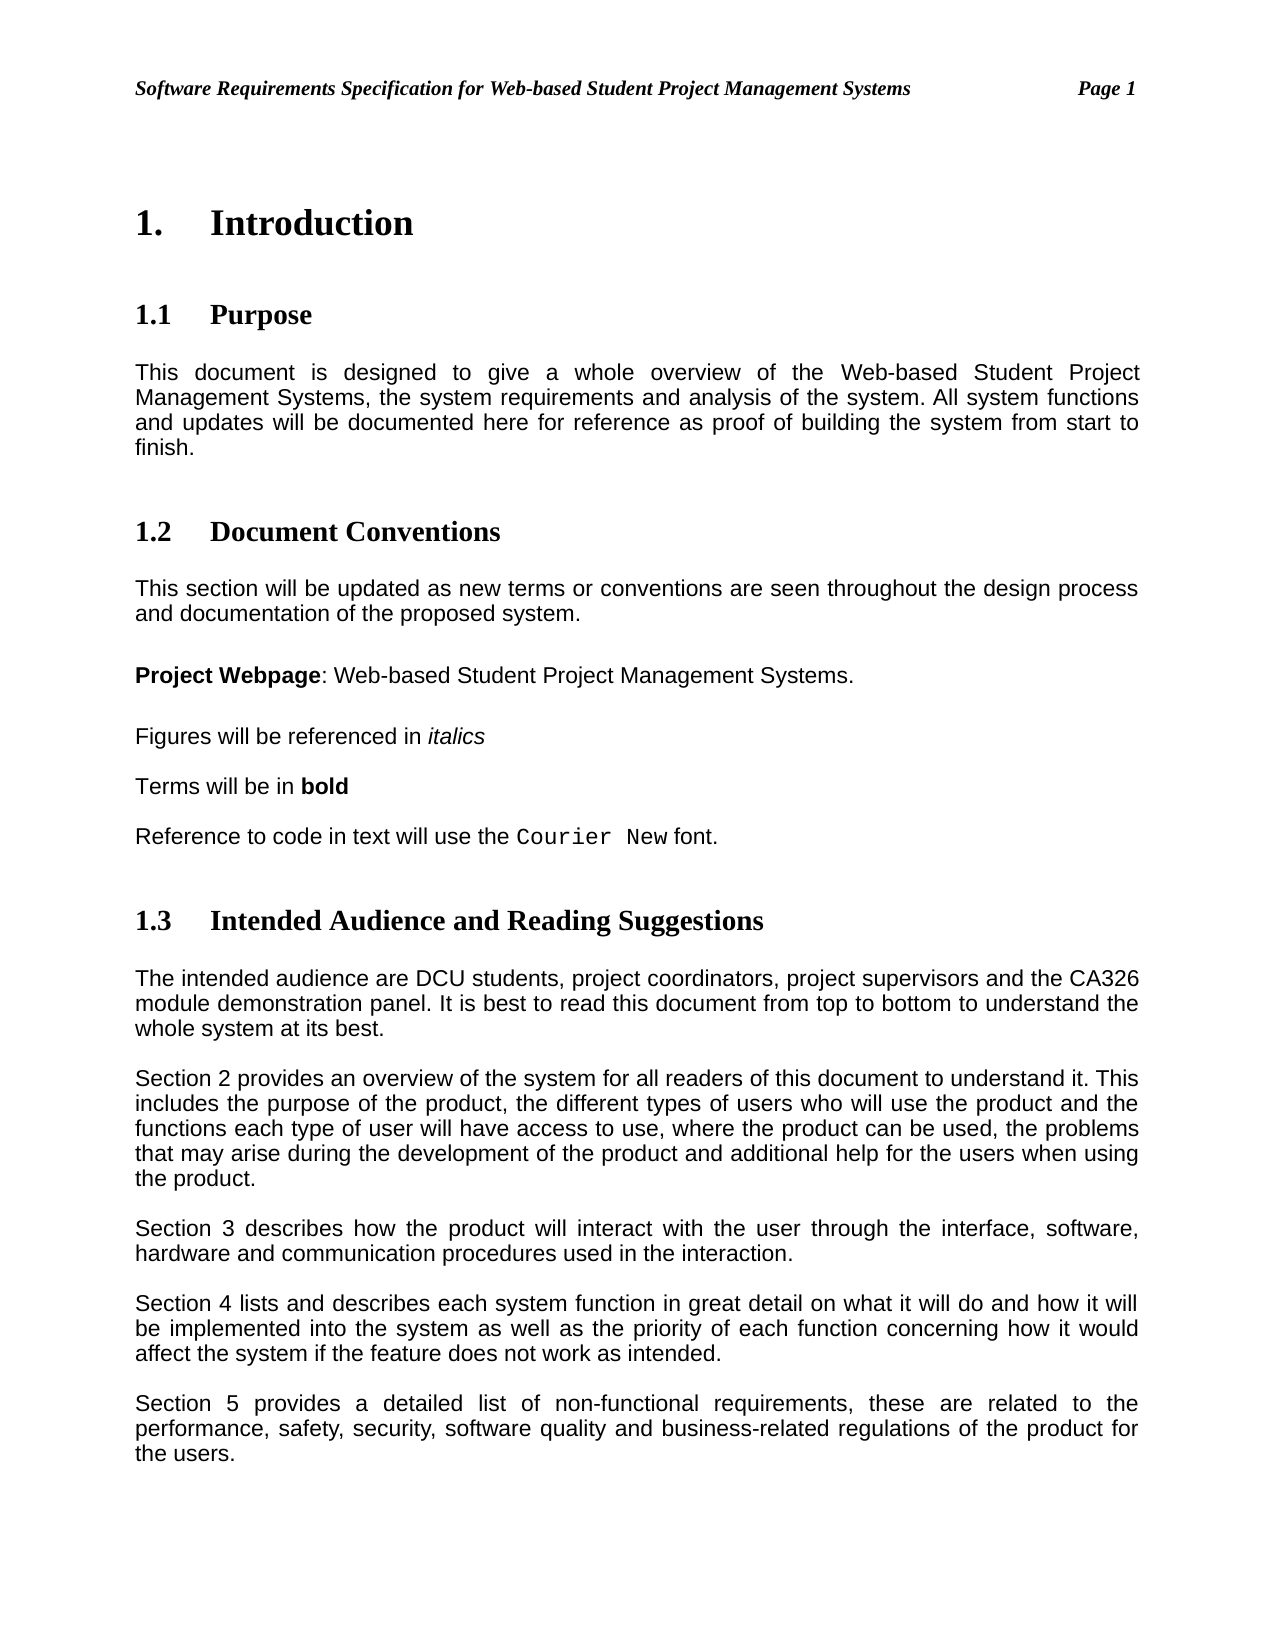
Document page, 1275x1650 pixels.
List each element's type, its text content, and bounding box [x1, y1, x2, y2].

text This section will be updated as new terms or conventions are seen throughout the design process and documentation of the proposed system. [135, 577, 1140, 627]
text Project Webpage: Web-based Student Project Management Systems. [135, 662, 1140, 689]
text This document is designed to give a whole overview of the Web-based Student Project Management Systems, the system requirements and analysis of the system. All system functions and updates will be documented here for reference as proof of building the system from start to finish. [135, 360, 1140, 460]
text Section 2 provides an overview of the system for all readers of this document to understand it. This includes the purpose of the product, the different types of users who will use the product and the functions each type of user will have access to use, where the product can be used, the problems that may arise during the development of the product and additional help for the users when using the product. [135, 1066, 1140, 1191]
text Section 5 provides a detailed list of non-functional requirements, these are related to the performance, safety, security, software quality and business-related regulations of the product for the users. [135, 1391, 1140, 1466]
subtitle Document Conventions [135, 514, 1140, 548]
text Section 4 lists and describes each system function in great detail on what it will do and how it will be implemented into the system as well as the priority of each function concerning how it would affect the system if the feature does not work as intended. [135, 1291, 1140, 1366]
subtitle Intended Audience and Reading Suggestions [135, 903, 1140, 937]
subtitle Purpose [135, 297, 1140, 331]
text Figures will be referenced in italics [135, 724, 1140, 749]
text Section 3 describes how the product will interact with the user through the interface, software, hardware and communication procedures used in the interaction. [135, 1216, 1140, 1266]
text Reference to code in text will use the Courier New font. [135, 824, 1140, 849]
subtitle Introduction [135, 200, 1140, 243]
text The intended audience are DCU students, project coordinators, project supervisors and the CA326 module demonstration panel. It is best to read this document from top to bottom to understand the whole system at its best. [135, 966, 1140, 1041]
text Terms will be in bold [135, 774, 1140, 799]
